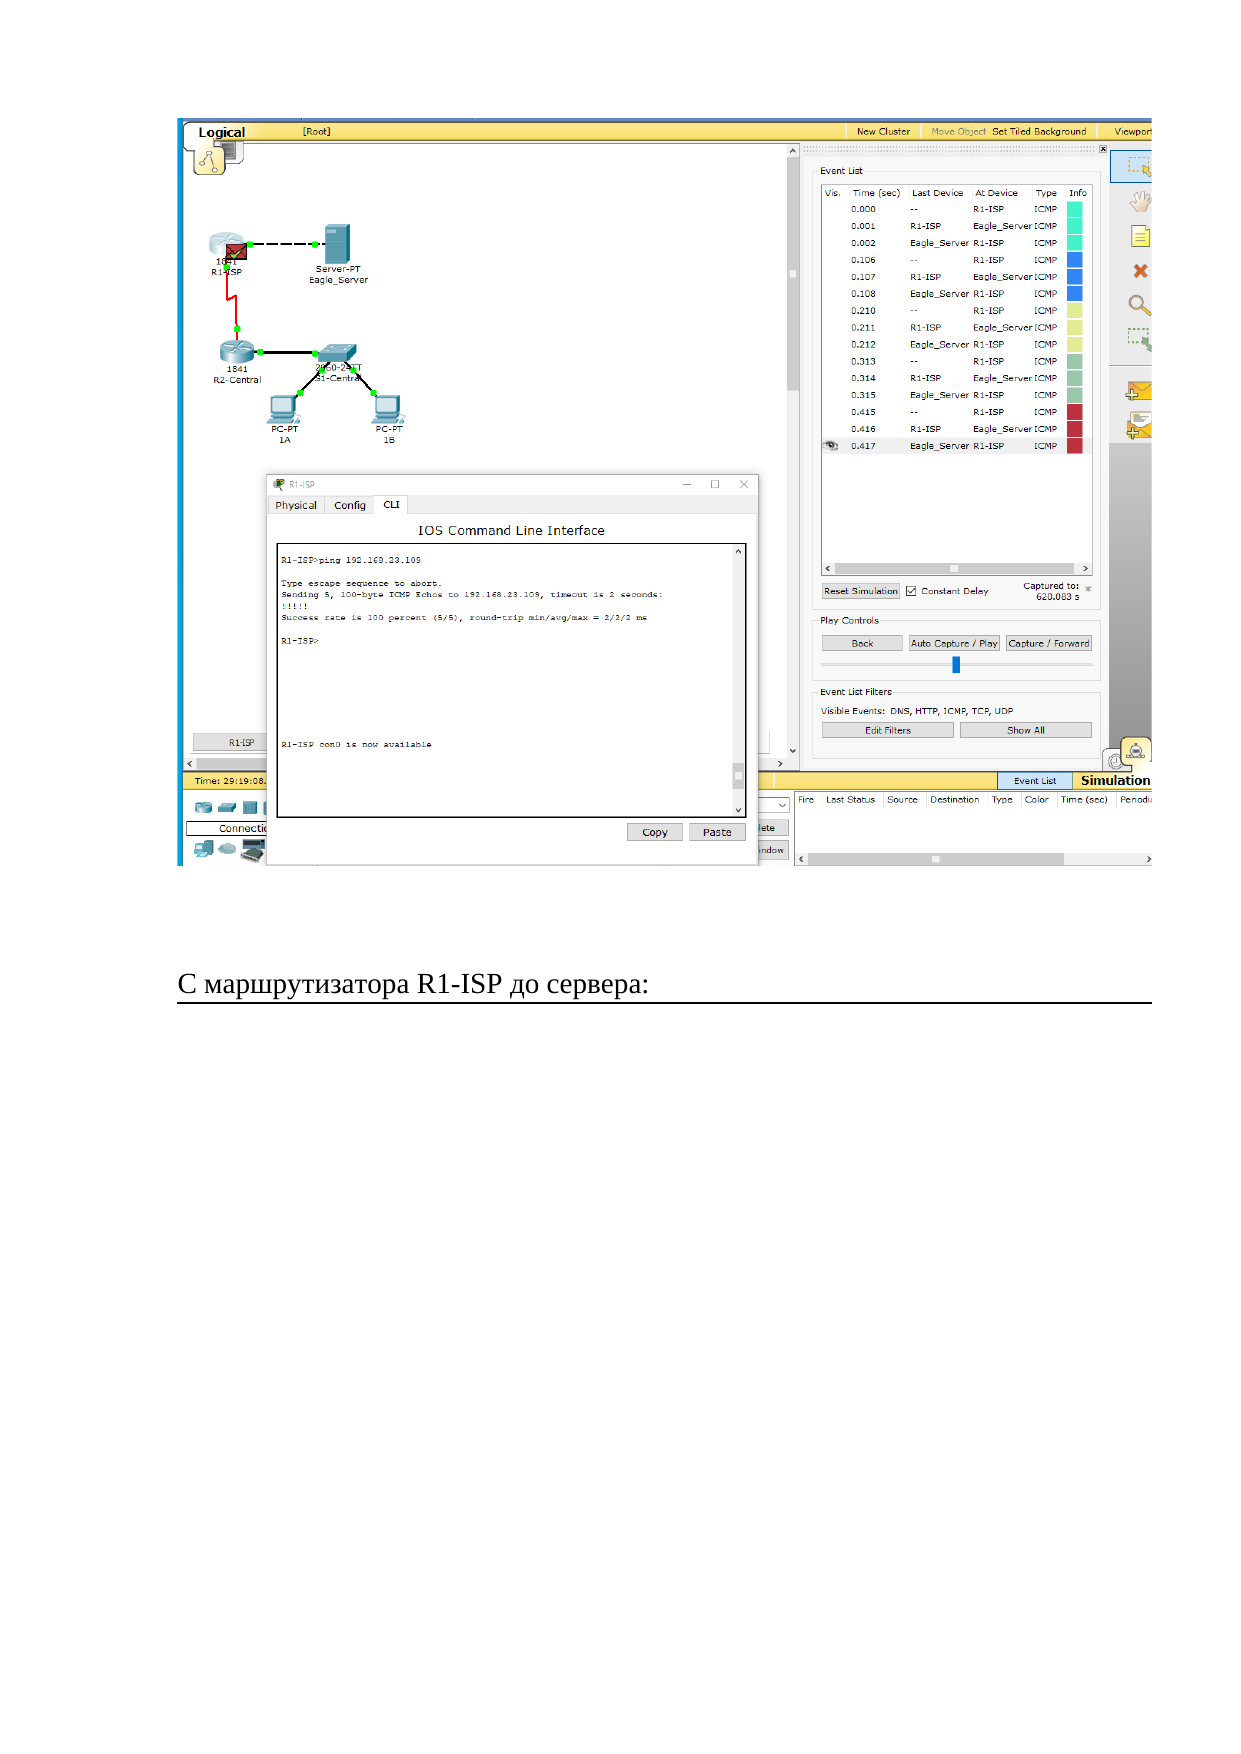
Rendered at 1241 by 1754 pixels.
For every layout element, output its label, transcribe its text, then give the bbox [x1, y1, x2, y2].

text С маршрутизатора R1-ISP до сервера: [177, 967, 1152, 1002]
picture [183, 118, 1152, 866]
